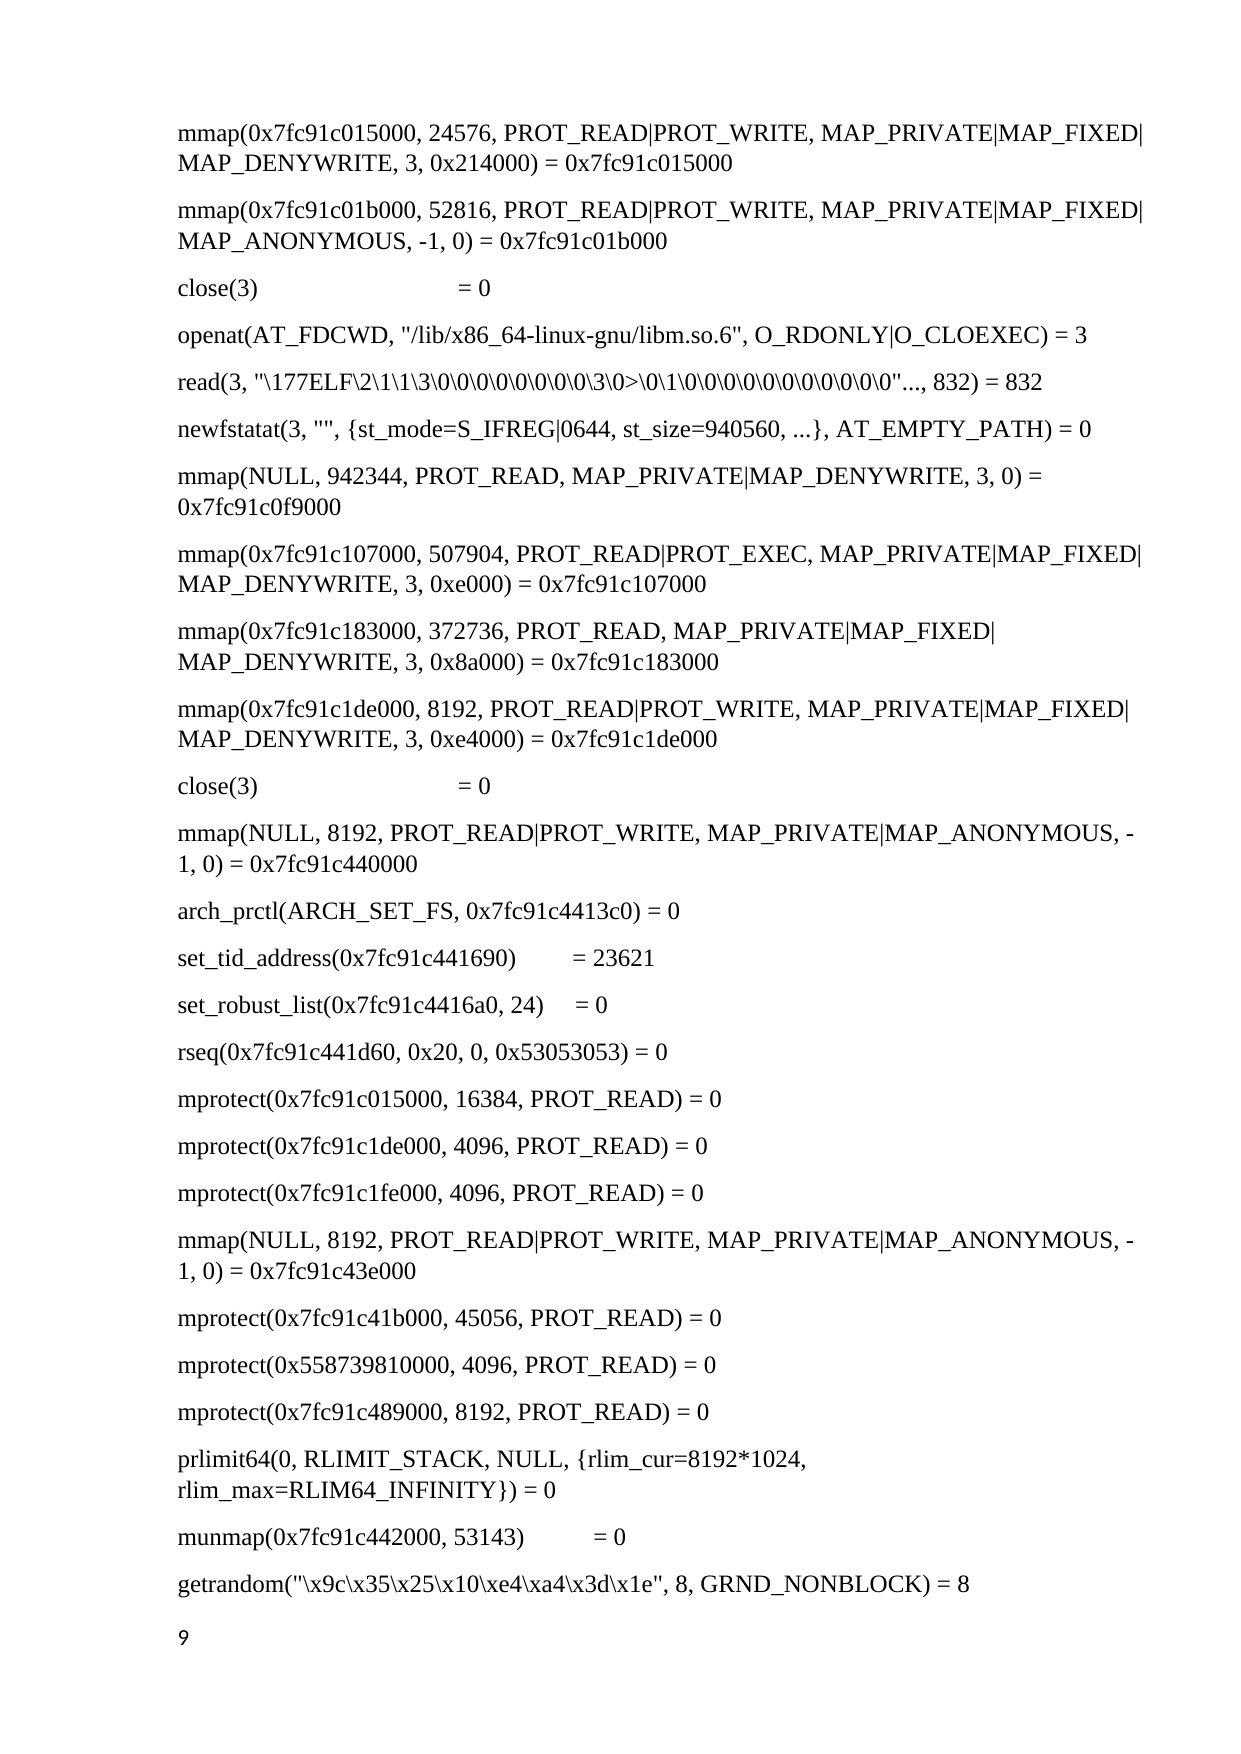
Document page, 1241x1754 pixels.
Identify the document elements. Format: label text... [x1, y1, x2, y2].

text munmap(0x7fc91c442000, 53143) = 0 [177, 1522, 1152, 1551]
text mprotect(0x7fc91c015000, 16384, PROT_READ) = 0 [177, 1084, 1152, 1113]
text arch_prctl(ARCH_SET_FS, 0x7fc91c4413c0) = 0 [177, 896, 1152, 925]
text rseq(0x7fc91c441d60, 0x20, 0, 0x53053053) = 0 [177, 1037, 1152, 1066]
text close(3) = 0 [177, 273, 1152, 302]
text mmap(0x7fc91c015000, 24576, PROT_READ|PROT_WRITE, MAP_PRIVATE|MAP_FIXED|MAP_DENYWRITE, 3, 0x214000) = 0x7fc91c015000 [177, 118, 1152, 177]
text mmap(0x7fc91c107000, 507904, PROT_READ|PROT_EXEC, MAP_PRIVATE|MAP_FIXED|MAP_DENYWRITE, 3, 0xe000) = 0x7fc91c107000 [177, 539, 1152, 598]
text newfstatat(3, "", {st_mode=S_IFREG|0644, st_size=940560, ...}, AT_EMPTY_PATH) = 0 [177, 414, 1152, 443]
text prlimit64(0, RLIMIT_STACK, NULL, {rlim_cur=8192*1024, rlim_max=RLIM64_INFINITY}) = 0 [177, 1444, 1152, 1503]
text mmap(0x7fc91c183000, 372736, PROT_READ, MAP_PRIVATE|MAP_FIXED|MAP_DENYWRITE, 3, 0x8a000) = 0x7fc91c183000 [177, 616, 1152, 676]
text mprotect(0x558739810000, 4096, PROT_READ) = 0 [177, 1350, 1152, 1379]
text mmap(NULL, 8192, PROT_READ|PROT_WRITE, MAP_PRIVATE|MAP_ANONYMOUS, -1, 0) = 0x7fc91c43e000 [177, 1226, 1152, 1285]
text mprotect(0x7fc91c41b000, 45056, PROT_READ) = 0 [177, 1303, 1152, 1332]
text mmap(0x7fc91c01b000, 52816, PROT_READ|PROT_WRITE, MAP_PRIVATE|MAP_FIXED|MAP_ANONYMOUS, -1, 0) = 0x7fc91c01b000 [177, 196, 1152, 255]
text openat(AT_FDCWD, "/lib/x86_64-linux-gnu/libm.so.6", O_RDONLY|O_CLOEXEC) = 3 [177, 320, 1152, 349]
text mmap(NULL, 8192, PROT_READ|PROT_WRITE, MAP_PRIVATE|MAP_ANONYMOUS, -1, 0) = 0x7fc91c440000 [177, 818, 1152, 878]
text set_tid_address(0x7fc91c441690) = 23621 [177, 943, 1152, 972]
text mprotect(0x7fc91c489000, 8192, PROT_READ) = 0 [177, 1397, 1152, 1426]
text mmap(NULL, 942344, PROT_READ, MAP_PRIVATE|MAP_DENYWRITE, 3, 0) = 0x7fc91c0f9000 [177, 461, 1152, 521]
text set_robust_list(0x7fc91c4416a0, 24) = 0 [177, 990, 1152, 1019]
text mprotect(0x7fc91c1fe000, 4096, PROT_READ) = 0 [177, 1178, 1152, 1207]
text mmap(0x7fc91c1de000, 8192, PROT_READ|PROT_WRITE, MAP_PRIVATE|MAP_FIXED|MAP_DENYWRITE, 3, 0xe4000) = 0x7fc91c1de000 [177, 694, 1152, 753]
text mprotect(0x7fc91c1de000, 4096, PROT_READ) = 0 [177, 1131, 1152, 1160]
text read(3, "\177ELF\2\1\1\3\0\0\0\0\0\0\0\0\3\0>\0\1\0\0\0\0\0\0\0\0\0\0\0"..., 832) = 832 [177, 367, 1152, 396]
text getrandom("\x9c\x35\x25\x10\xe4\xa4\x3d\x1e", 8, GRND_NONBLOCK) = 8 [177, 1569, 1152, 1598]
text close(3) = 0 [177, 771, 1152, 800]
